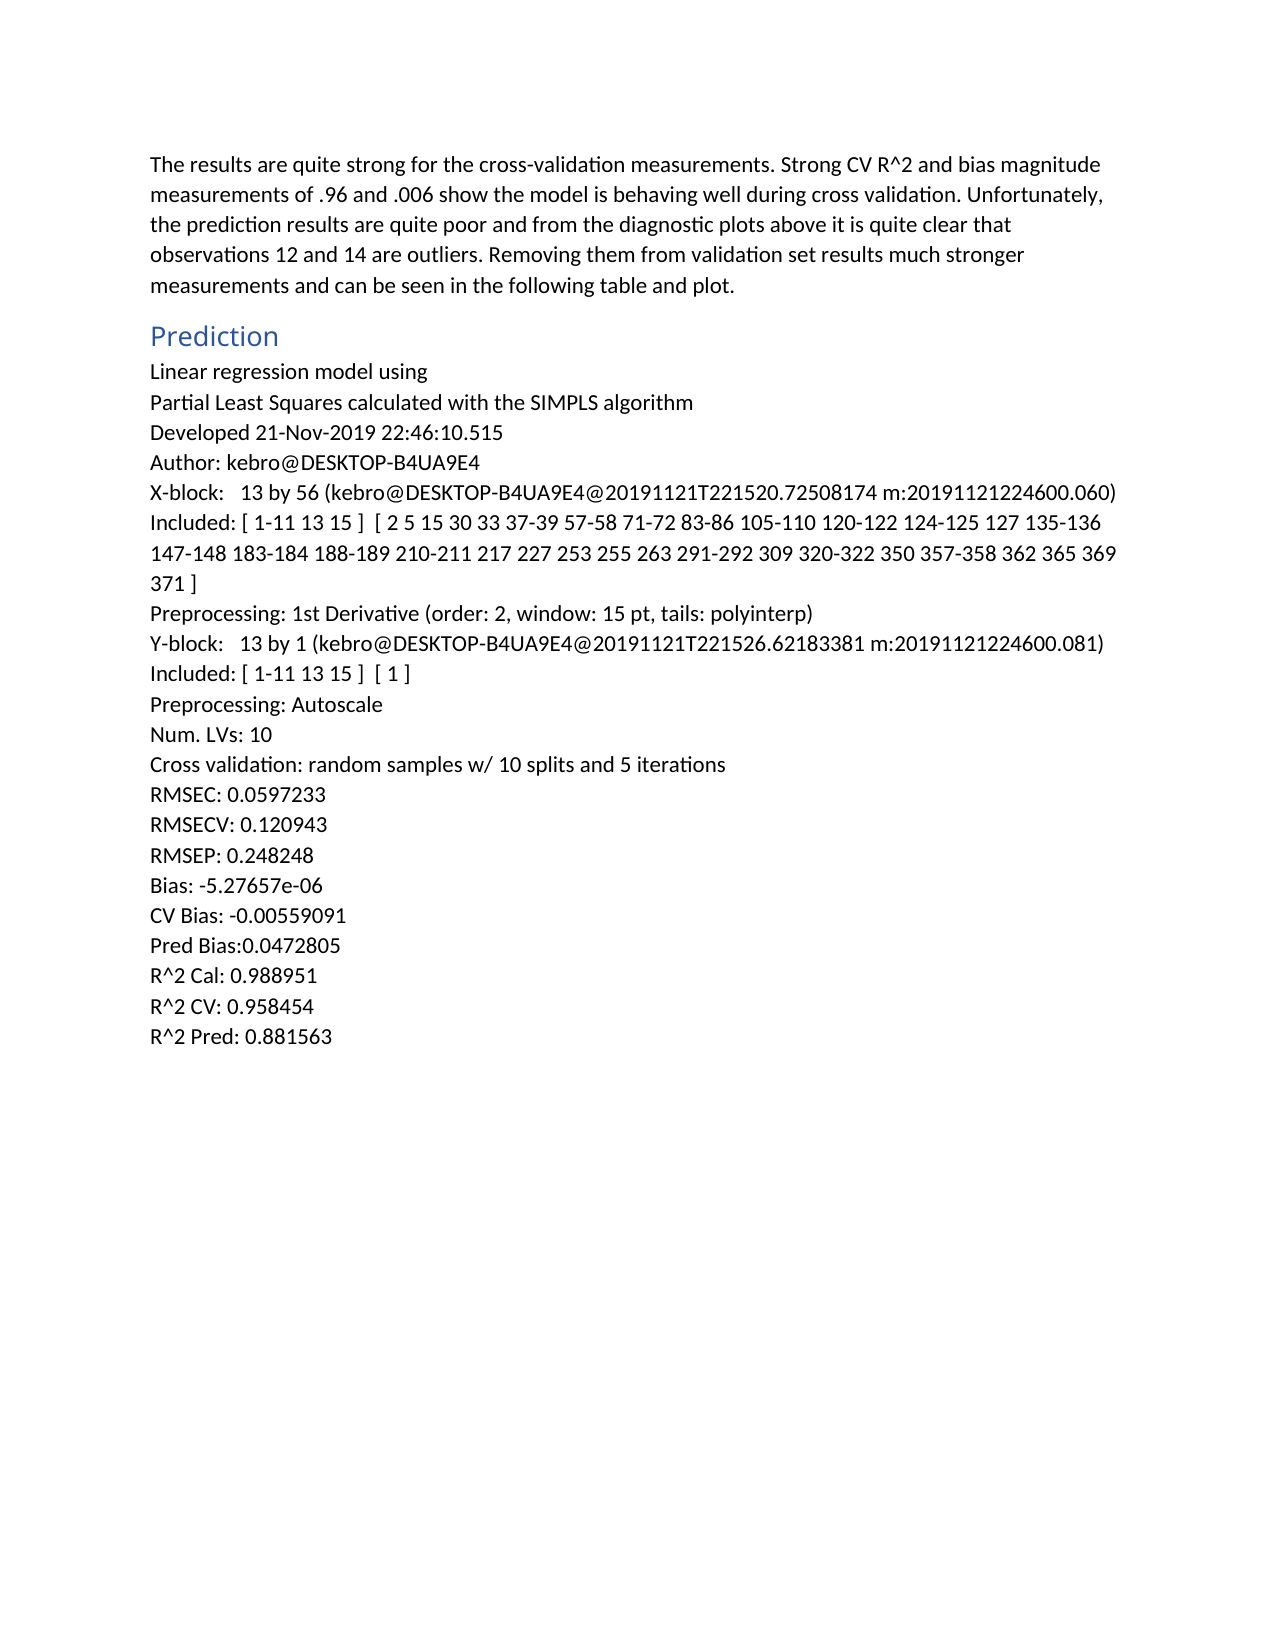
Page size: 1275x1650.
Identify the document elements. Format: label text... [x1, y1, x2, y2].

text Developed 21-Nov-2019 22:46:10.515 [150, 418, 1125, 446]
text Bias: -5.27657e-06 [150, 871, 1125, 899]
text RMSECV: 0.120943 [150, 811, 1125, 839]
text Preprocessing: Autoscale [150, 690, 1125, 718]
text R^2 Cal: 0.988951 [150, 962, 1125, 990]
text RMSEC: 0.0597233 [150, 780, 1125, 808]
text X-block: 13 by 56 (kebro@DESKTOP-B4UA9E4@20191121T221520.72508174 m:20191121224600.060) [150, 478, 1125, 506]
text Pred Bias:0.0472805 [150, 931, 1125, 959]
text R^2 CV: 0.958454 [150, 992, 1125, 1020]
text Author: kebro@DESKTOP-B4UA9E4 [150, 448, 1125, 476]
subtitle Prediction [150, 318, 1125, 354]
text Included: [ 1-11 13 15 ] [ 1 ] [150, 659, 1125, 688]
text Linear regression model using [150, 357, 1125, 386]
text Y-block: 13 by 1 (kebro@DESKTOP-B4UA9E4@20191121T221526.62183381 m:20191121224600.081) [150, 629, 1125, 657]
text Num. LVs: 10 [150, 720, 1125, 748]
text The results are quite strong for the cross-validation measurements. Strong CV R^2 and bias magnitude measurements of .96 and .006 show the model is behaving well during cross validation. Unfortunately, the prediction results are quite poor and from the diagnostic plots above it is quite clear that observations 12 and 14 are outliers. Removing them from validation set results much stronger measurements and can be seen in the following table and plot. [150, 150, 1125, 299]
text Preprocessing: 1st Derivative (order: 2, window: 15 pt, tails: polyinterp) [150, 599, 1125, 627]
text Partial Least Squares calculated with the SIMPLS algorithm [150, 388, 1125, 416]
text R^2 Pred: 0.881563 [150, 1022, 1125, 1050]
text CV Bias: -0.00559091 [150, 901, 1125, 929]
text Cross validation: random samples w/ 10 splits and 5 iterations [150, 750, 1125, 778]
text RMSEP: 0.248248 [150, 841, 1125, 869]
text Included: [ 1-11 13 15 ] [ 2 5 15 30 33 37-39 57-58 71-72 83-86 105-110 120-122 124-125 127 135-136 147-148 183-184 188-189 210-211 217 227 253 255 263 291-292 309 320-322 350 357-358 362 365 369 371 ] [150, 508, 1125, 597]
